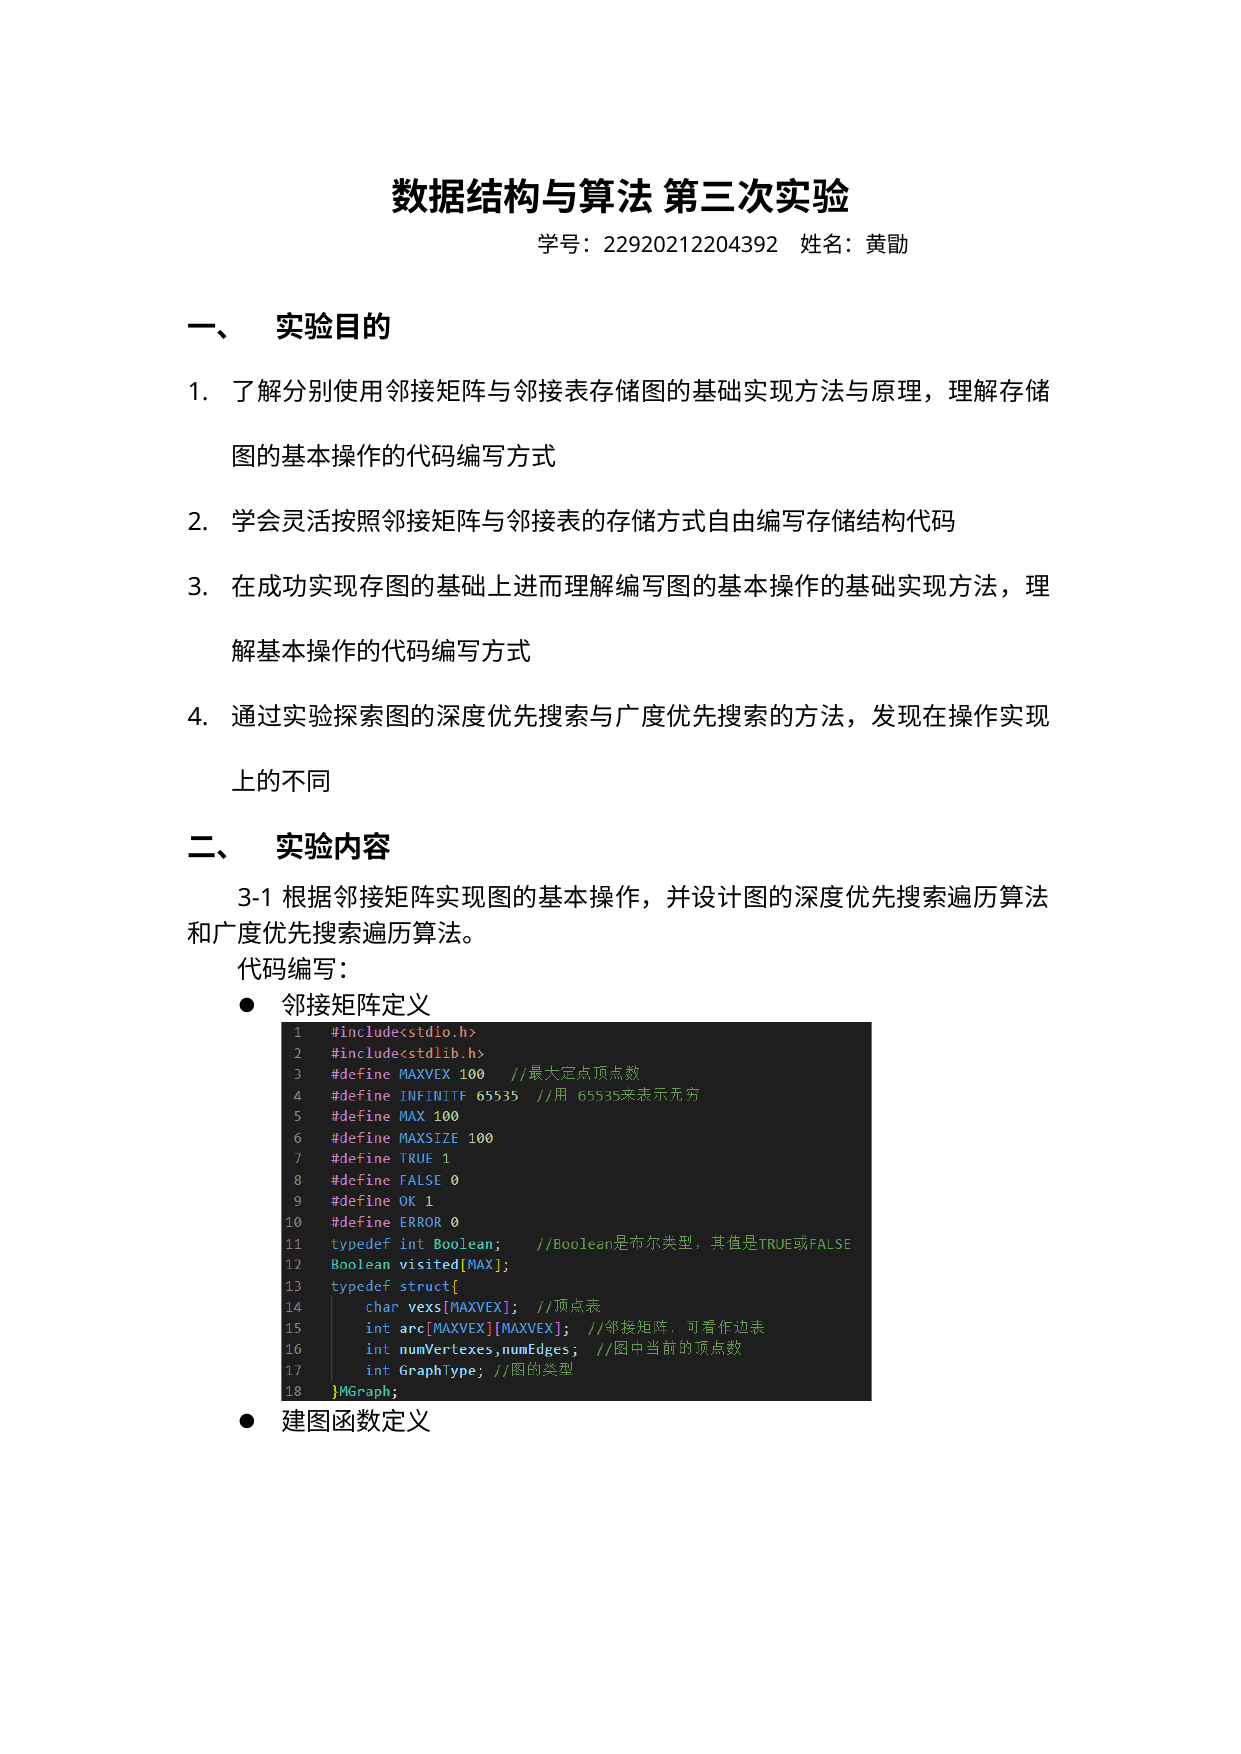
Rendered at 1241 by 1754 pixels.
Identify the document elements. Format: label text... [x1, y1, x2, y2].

list 建图函数定义 [237, 1401, 1053, 1437]
list 通过实验探索图的深度优先搜索与广度优先搜索的方法，发现在操作实现上的不同 [187, 682, 1053, 812]
picture [281, 1022, 872, 1401]
list 实验目的 [187, 292, 1053, 357]
list 了解分别使用邻接矩阵与邻接表存储图的基础实现方法与原理，理解存储图的基本操作的代码编写方式 [187, 357, 1053, 487]
list 学会灵活按照邻接矩阵与邻接表的存储方式自由编写存储结构代码 [187, 487, 1053, 552]
list 在成功实现存图的基础上进而理解编写图的基本操作的基础实现方法，理解基本操作的代码编写方式 [187, 552, 1053, 682]
text 学号：22920212204392 姓名：黄勖 [187, 227, 1053, 259]
list 邻接矩阵定义 [237, 986, 1053, 1022]
text 数据结构与算法 第三次实验 [187, 162, 1053, 227]
list 实验内容 [187, 812, 1053, 877]
text 3-1 根据邻接矩阵实现图的基本操作，并设计图的深度优先搜索遍历算法和广度优先搜索遍历算法。 [187, 877, 1053, 949]
text 代码编写： [187, 949, 1053, 986]
